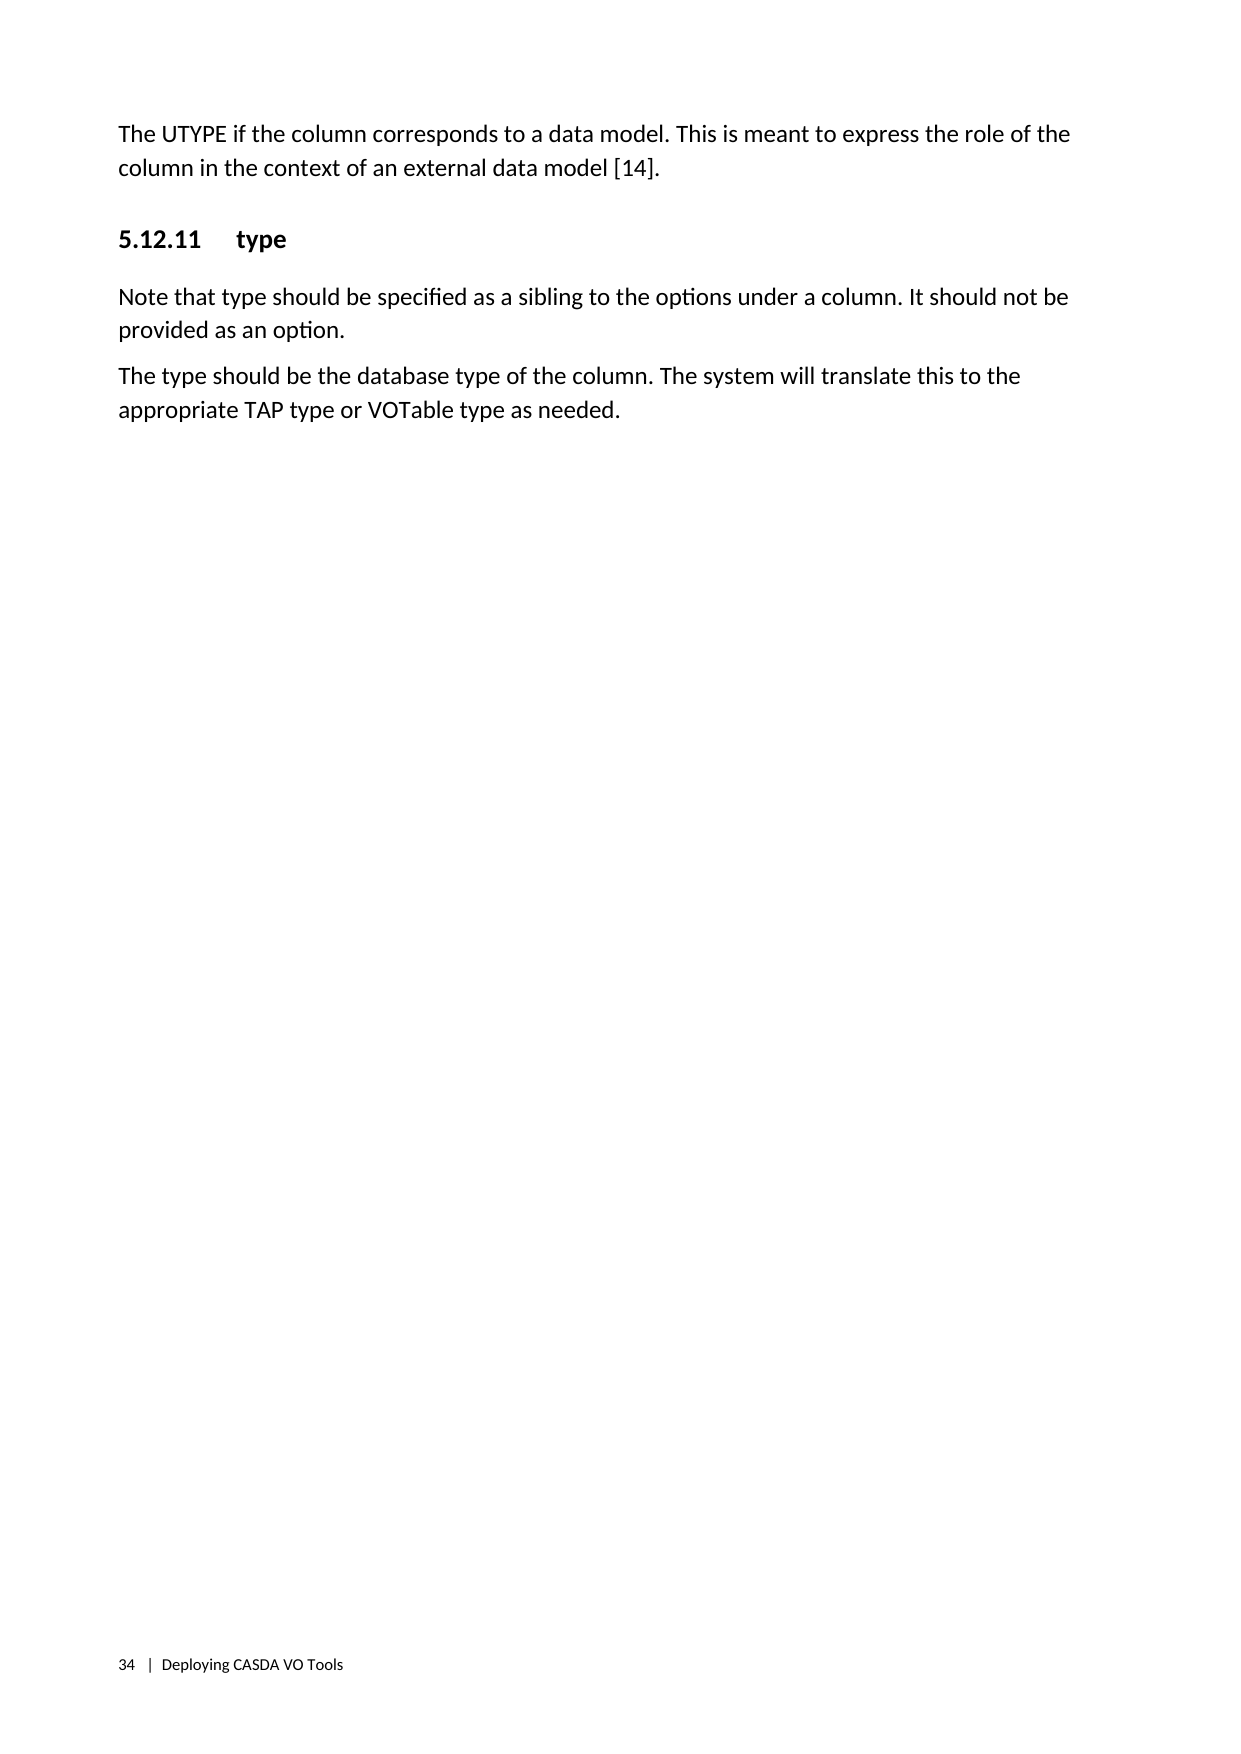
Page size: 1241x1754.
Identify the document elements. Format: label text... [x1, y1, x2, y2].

subtitle type [118, 223, 1122, 256]
text Note that type should be specified as a sibling to the options under a column. It should not be provided as an option. [118, 281, 1122, 345]
text The UTYPE if the column corresponds to a data model. This is meant to express the role of the column in the context of an external data model [14]. [118, 118, 1122, 182]
text The type should be the database type of the column. The system will translate this to the appropriate TAP type or VOTable type as needed. [118, 360, 1122, 424]
